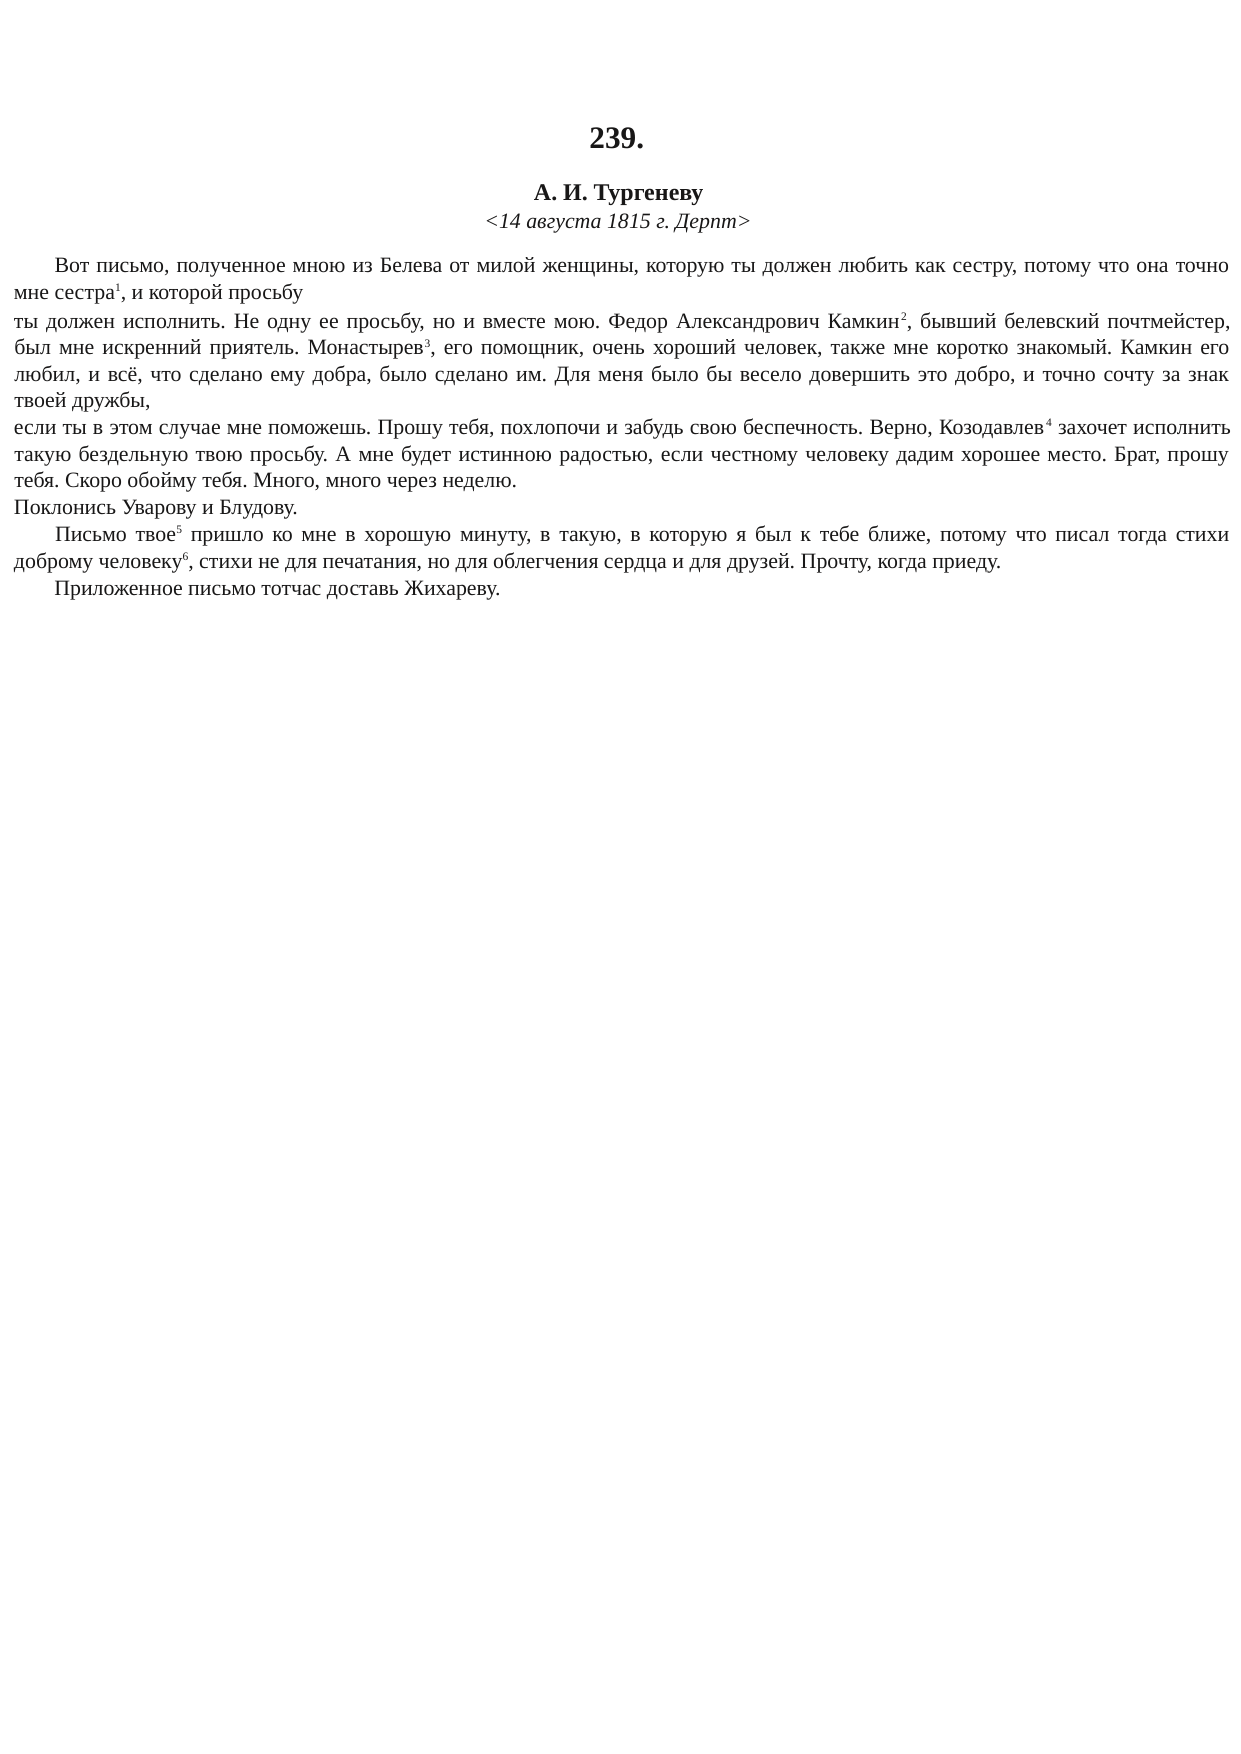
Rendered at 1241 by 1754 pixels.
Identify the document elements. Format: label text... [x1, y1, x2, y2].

text А. И. Тургеневу [21, 178, 1216, 205]
text Письмо твое5 пришло ко мне в хорошую минуту, в такую, в которую я был к тебе ближе, потому что писал тогда стихи доброму человеку6, стихи не для печатания, но для облегчения сердца и для друзей. Прочту, когда приеду. [14, 521, 1231, 573]
text если ты в этом случае мне поможешь. Прошу тебя, похлопочи и забудь свою беспечность. Верно, Козодавлев4 захочет исполнить такую бездельную твою просьбу. А мне будет истинною радостью, если честному человеку дадим хорошее место. Брат, прошу тебя. Скоро обойму тебя. Много, много через неделю. [14, 414, 1231, 492]
text <14 августа 1815 г. Дерпт> [19, 208, 1218, 233]
text Поклонись Уварову и Блудову. [14, 494, 1231, 519]
text Приложенное письмо тотчас доставь Жихареву. [54, 574, 1231, 600]
text ты должен исполнить. Не одну ее просьбу, но и вместе мою. Федор Александрович Камкин2, бывший белевский почтмейстер, был мне искренний приятель. Монастырев3, его помощник, очень хороший человек, также мне коротко знакомый. Камкин его любил, и всё, что сделано ему добра, было сделано им. Для меня было бы весело довершить это добро, и точно сочту за знак твоей дружбы, [14, 308, 1231, 412]
text Вот письмо, полученное мною из Белева от милой женщины, которую ты должен любить как сестру, потому что она точно мне сестра1, и которой просьбу [14, 252, 1231, 304]
subtitle 239. [12, 119, 1221, 155]
